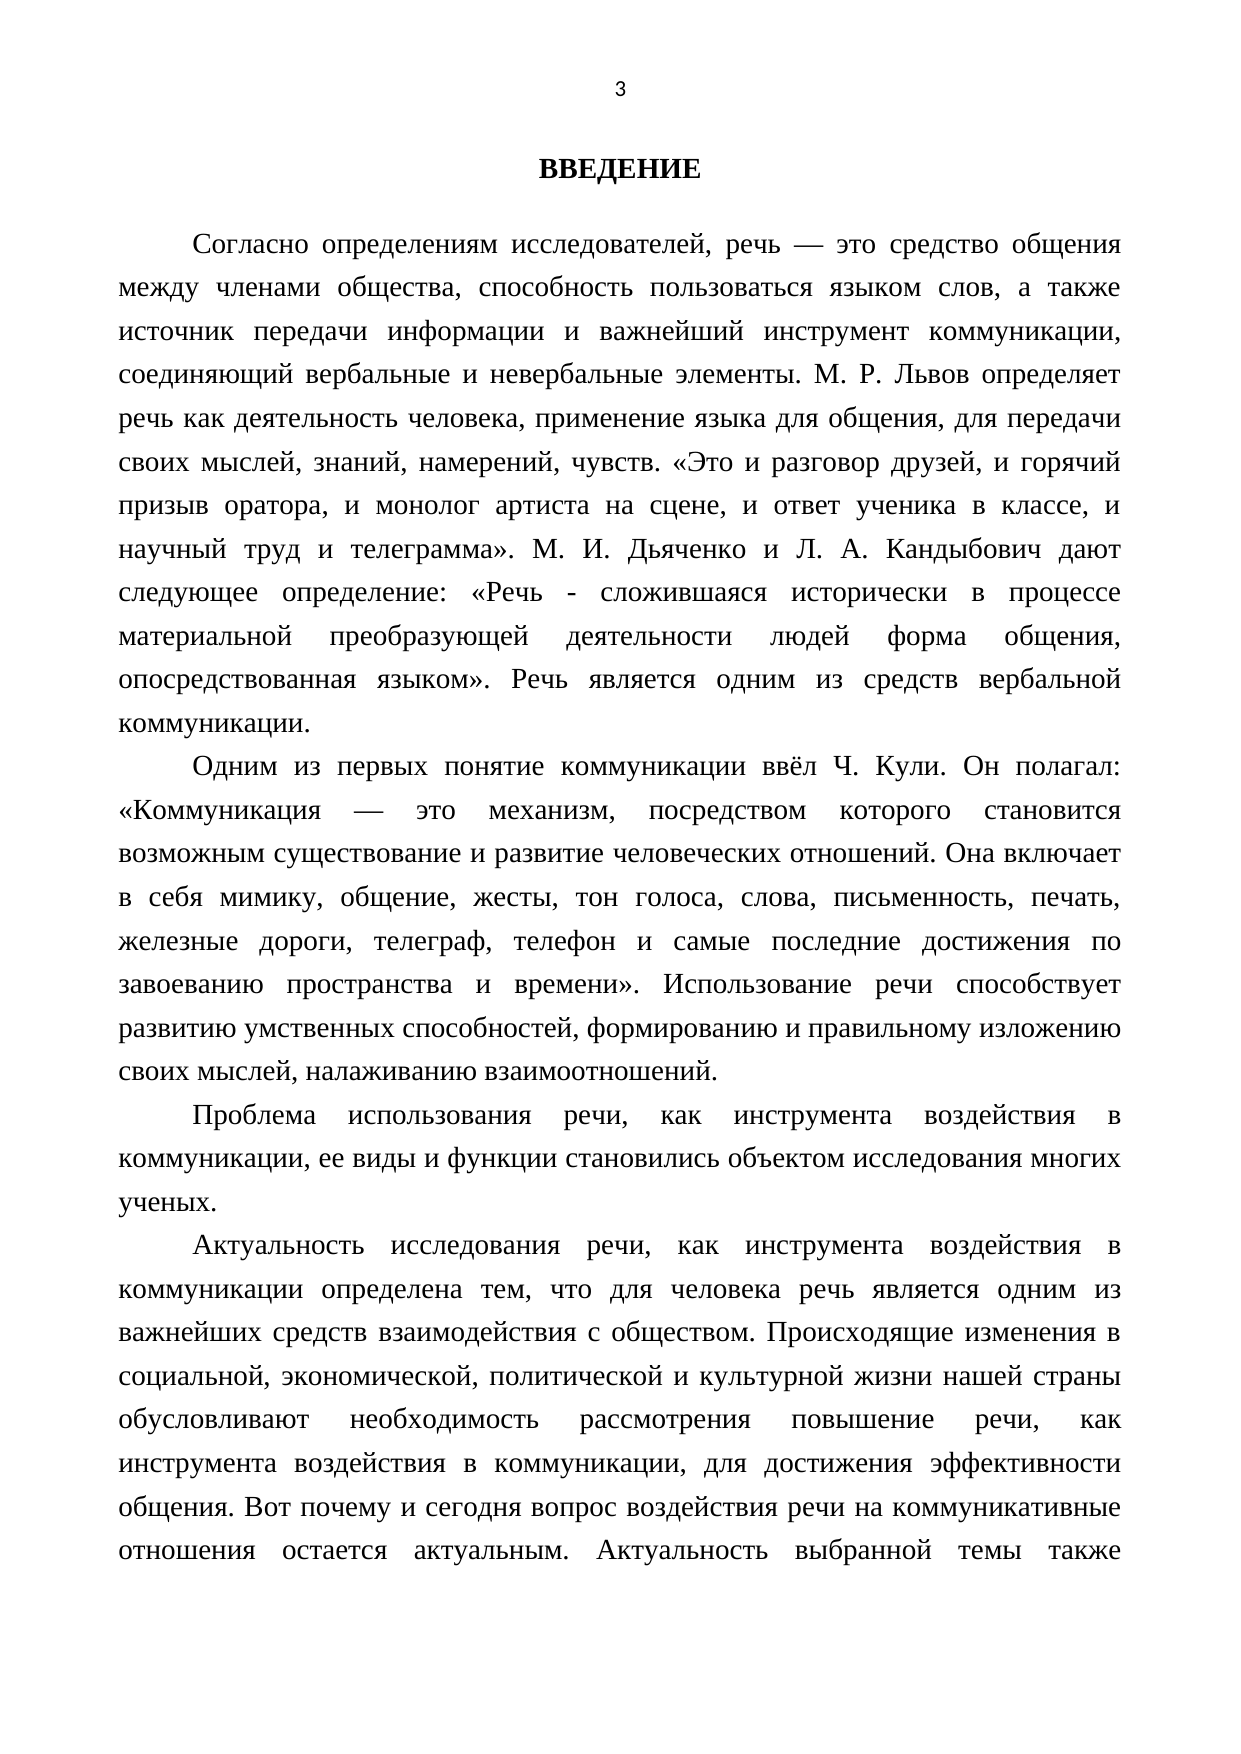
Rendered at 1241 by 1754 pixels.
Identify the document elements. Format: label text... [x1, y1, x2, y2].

text ВВЕДЕНИЕ [118, 151, 1122, 184]
text Одним из первых понятие коммуникации ввёл Ч. Кули. Он полагал: «Коммуникация — это механизм, посредством которого становится возможным существование и развитие человеческих отношений. Она включает в себя мимику, общение, жесты, тон голоса, слова, письменность, печать, железные дороги, телеграф, телефон и самые последние достижения по завоеванию пространства и времени». Использование речи способствует развитию умственных способностей, формированию и правильному изложению своих мыслей, налаживанию взаимоотношений. [118, 748, 1122, 1087]
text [118, 1227, 1122, 1566]
text Согласно определениям исследователей, речь — это средство общения между членами общества, способность пользоваться языком слов, а также источник передачи информации и важнейший инструмент коммуникации, соединяющий вербальные и невербальные элементы. М. Р. Львов определяет речь как деятельность человека, применение языка для общения, для передачи своих мыслей, знаний, намерений, чувств. «Это и разговор друзей, и горячий призыв оратора, и монолог артиста на сцене, и ответ ученика в классе, и научный труд и телеграмма». М. И. Дьяченко и Л. А. Кандыбович дают следующее определение: «Речь - сложившаяся исторически в процессе материальной преобразующей деятельности людей форма общения, опосредствованная языком». Речь является одним из средств вербальной коммуникации. [118, 226, 1122, 738]
text Проблема использования речи, как инструмента воздействия в коммуникации, ее виды и функции становились объектом исследования многих ученых. [118, 1097, 1122, 1217]
